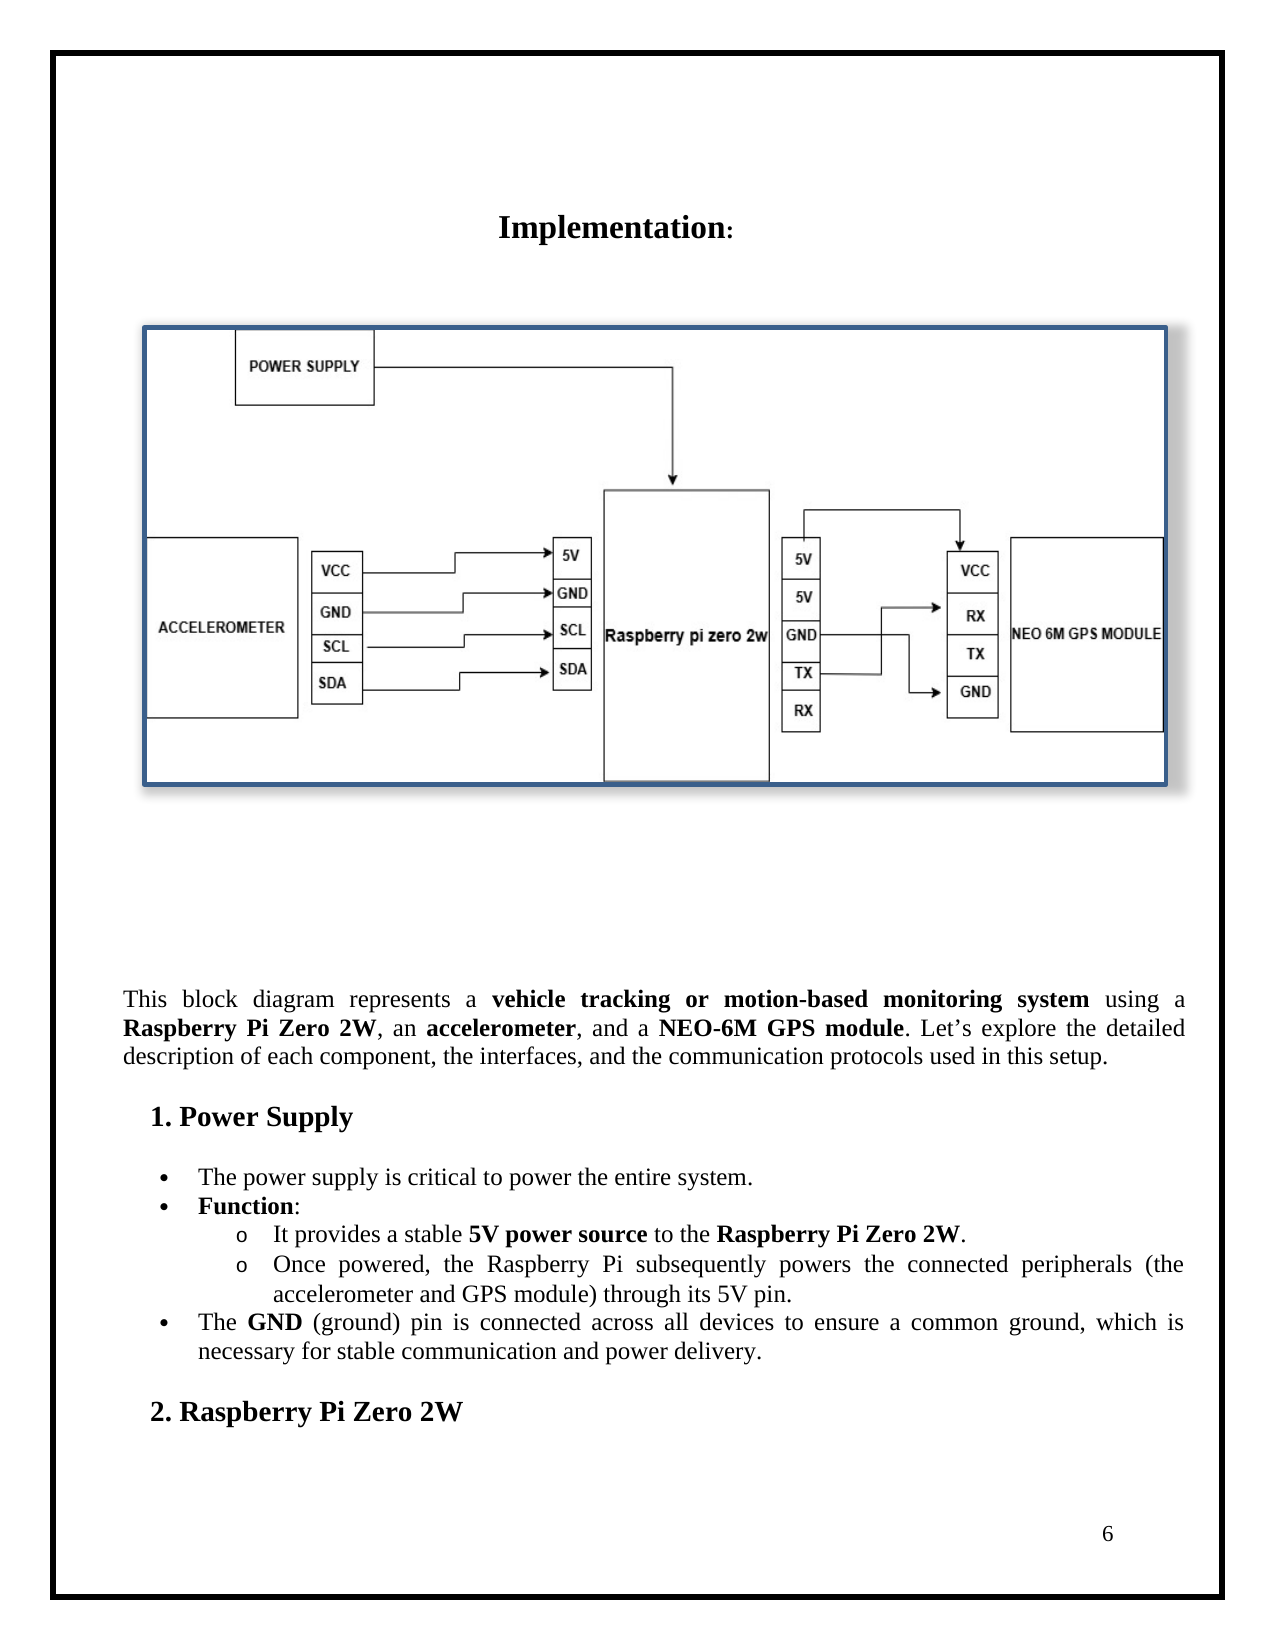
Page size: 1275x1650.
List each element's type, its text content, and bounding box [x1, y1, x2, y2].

list Function: [160, 1191, 1185, 1219]
list The GND (ground) pin is connected across all devices to ensure a common ground, which is necessary for stable communication and power delivery. [160, 1307, 1185, 1365]
text Implementation: [423, 207, 1185, 245]
subtitle 1. Power Supply [150, 1099, 1185, 1133]
text This block diagram represents a vehicle tracking or motion-based monitoring system using a Raspberry Pi Zero 2W, an accelerometer, and a NEO-6M GPS module. Let’s explore the detailed description of each component, the interfaces, and the communication protocols used in this setup. [123, 984, 1185, 1070]
list It provides a stable 5V power source to the Raspberry Pi Zero 2W. [235, 1219, 1185, 1249]
picture [147, 330, 1164, 782]
subtitle 2. Raspberry Pi Zero 2W [150, 1394, 1185, 1428]
list The power supply is critical to power the entire system. [160, 1162, 1185, 1191]
list Once powered, the Raspberry Pi subsequently powers the connected peripherals (the accelerometer and GPS module) through its 5V pin. [235, 1249, 1185, 1307]
